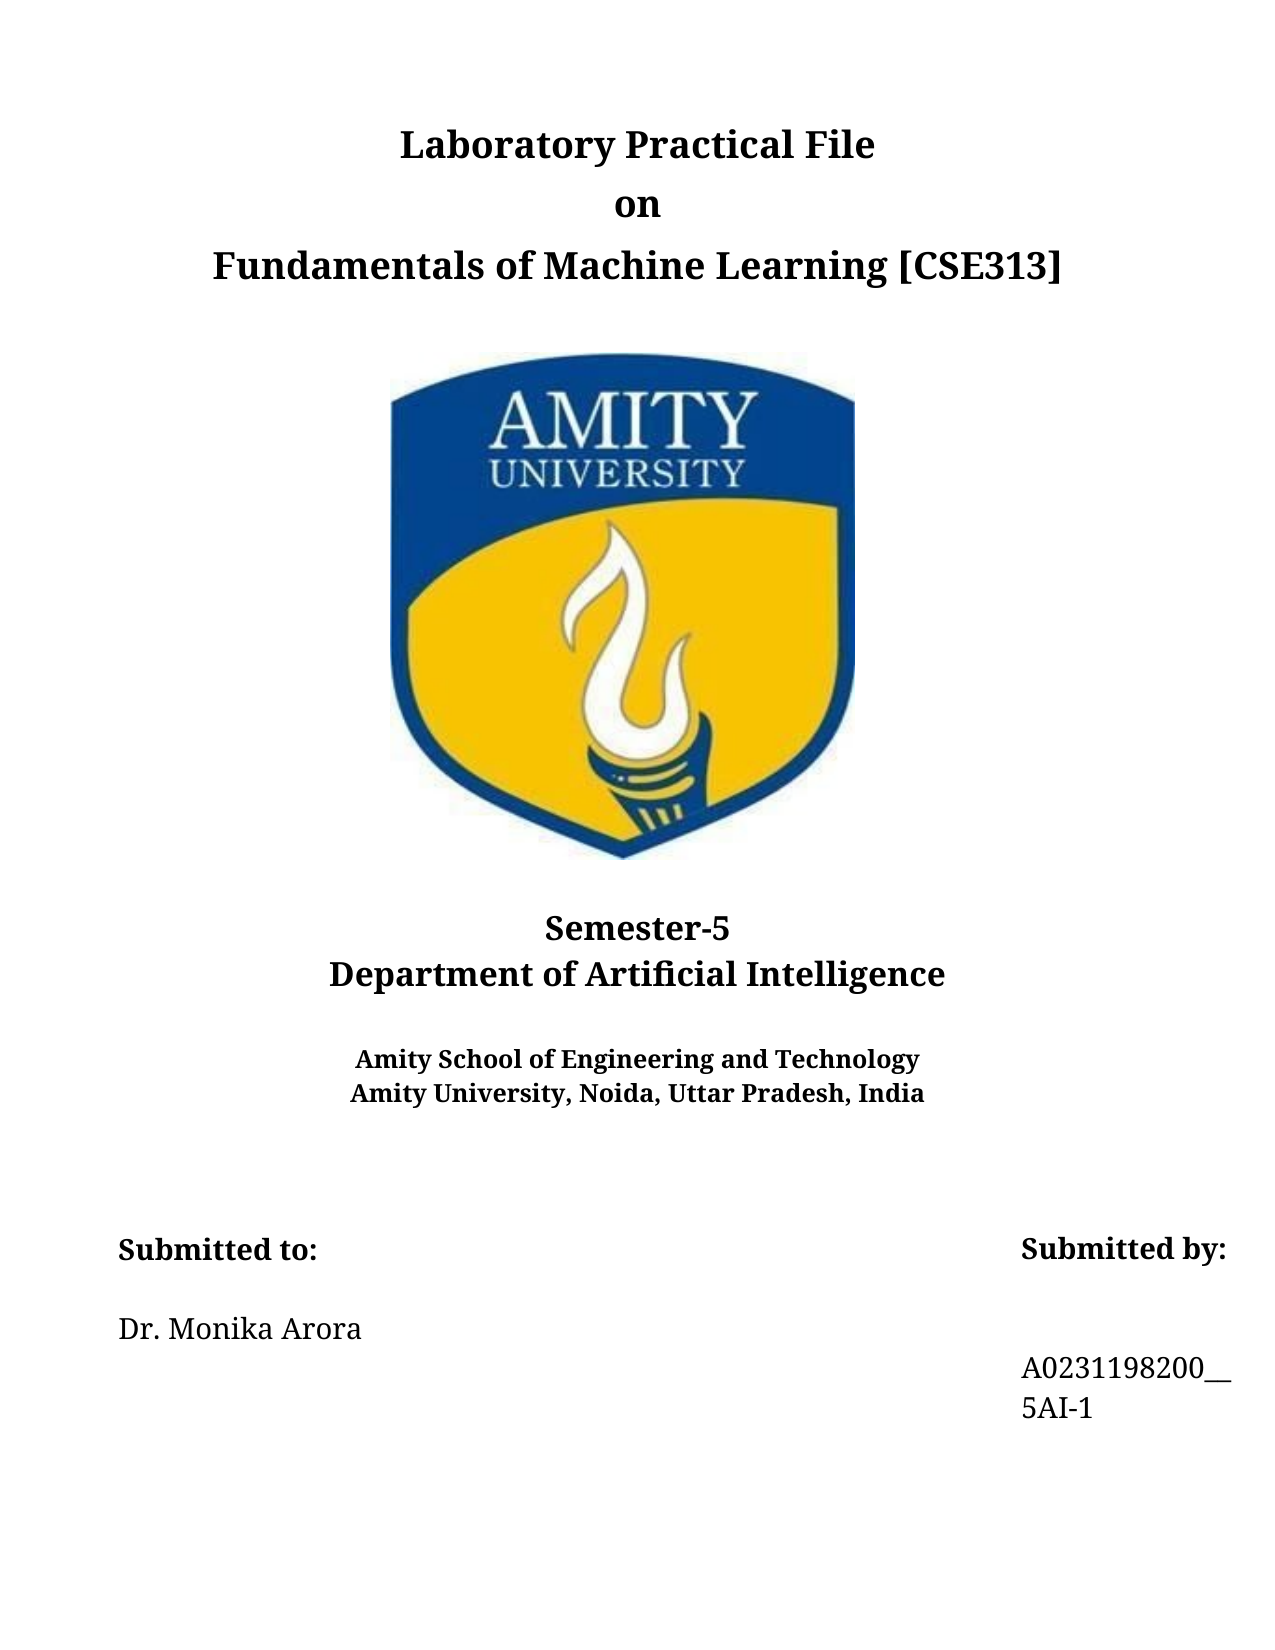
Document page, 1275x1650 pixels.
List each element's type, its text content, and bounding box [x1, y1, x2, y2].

subtitle Fundamentals of Machine Learning [CSE313] [118, 239, 1157, 290]
subtitle Semester-5 [118, 905, 1157, 951]
text Dr. Monika Arora [118, 1308, 1157, 1348]
subtitle Amity School of Engineering and Technology [118, 1042, 1157, 1076]
text Submitted to: [118, 1229, 1157, 1268]
subtitle on [118, 177, 1157, 228]
subtitle Department of Artificial Intelligence [118, 951, 1157, 996]
picture [390, 352, 855, 860]
subtitle Amity University, Noida, Uttar Pradesh, India [118, 1076, 1157, 1110]
text Laboratory Practical File [118, 118, 1157, 169]
